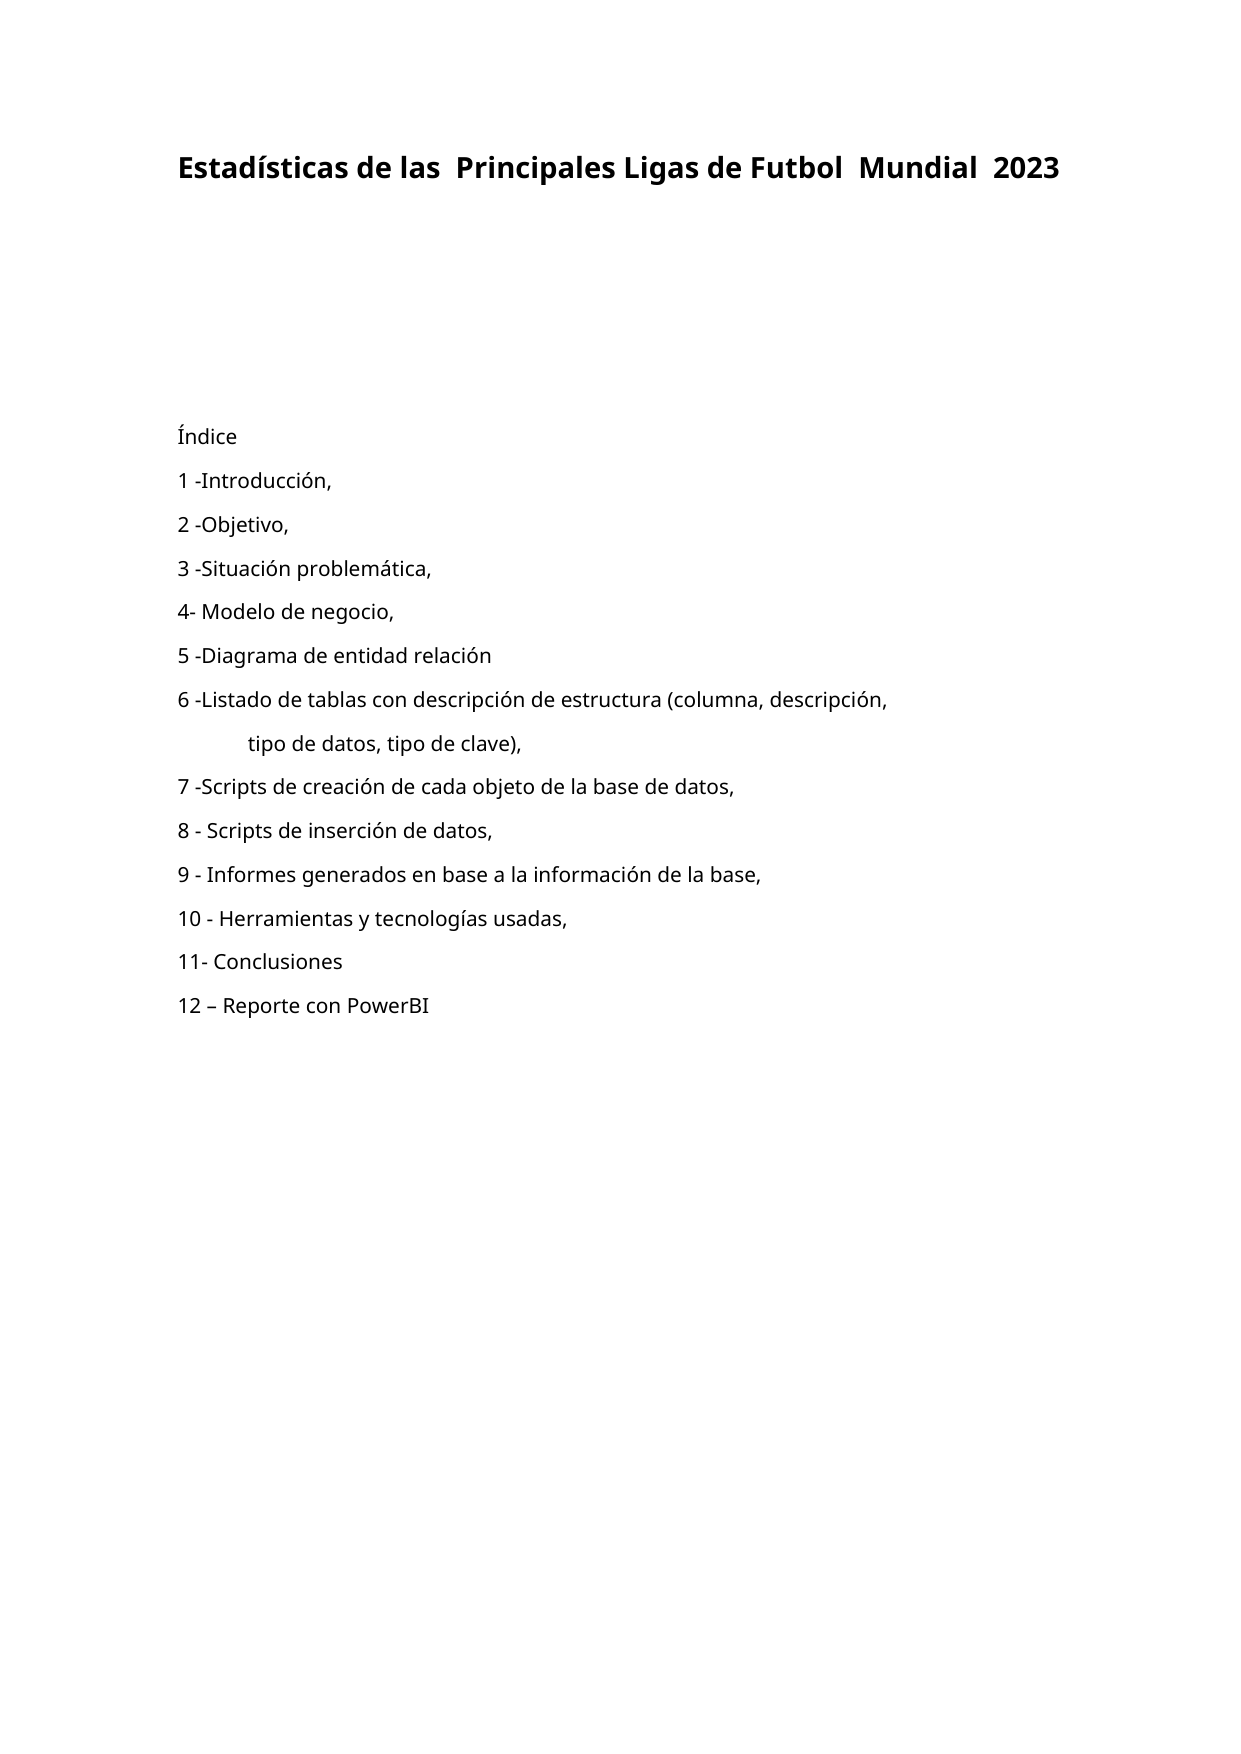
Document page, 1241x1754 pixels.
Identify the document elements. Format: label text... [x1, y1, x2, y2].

text 9 - Informes generados en base a la información de la base, [177, 860, 1063, 888]
text 5 -Diagrama de entidad relación [177, 641, 1063, 670]
text 12 – Reporte con PowerBI [177, 991, 1063, 1020]
text 1 -Introducción, [177, 466, 1063, 495]
text 11- Conclusiones [177, 947, 1063, 976]
text 8 - Scripts de inserción de datos, [177, 816, 1063, 845]
text 3 -Situación problemática, [177, 554, 1063, 582]
text Índice [177, 422, 1063, 451]
text 6 -Listado de tablas con descripción de estructura (columna, descripción, [177, 685, 1063, 713]
text 4- Modelo de negocio, [177, 597, 1063, 626]
text 7 -Scripts de creación de cada objeto de la base de datos, [177, 772, 1063, 801]
text tipo de datos, tipo de clave), [177, 729, 1063, 757]
text 10 - Herramientas y tecnologías usadas, [177, 904, 1063, 932]
text 2 -Objetivo, [177, 510, 1063, 538]
text Estadísticas de las Principales Ligas de Futbol Mundial 2023 [177, 148, 1063, 187]
